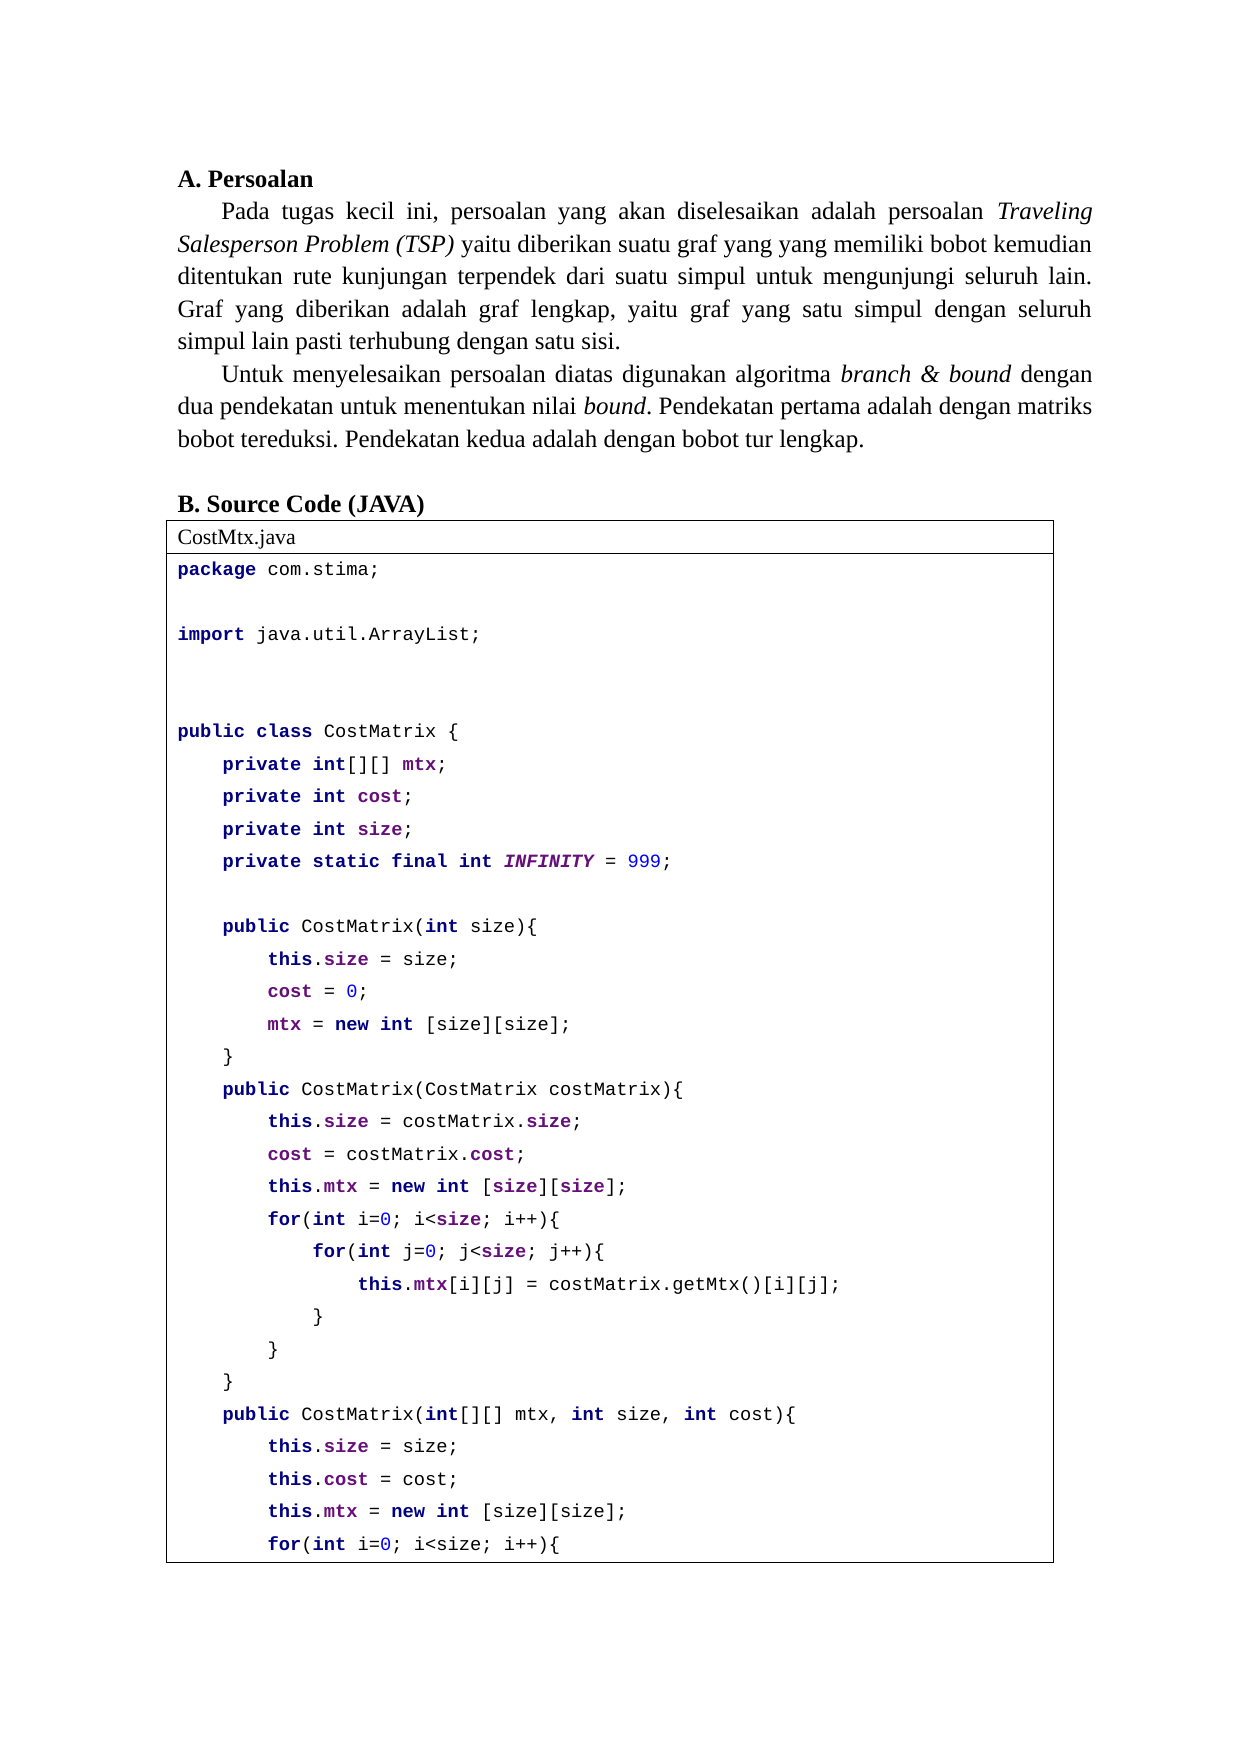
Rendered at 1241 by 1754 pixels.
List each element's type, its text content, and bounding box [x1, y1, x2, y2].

text A. Persoalan [177, 162, 1093, 194]
text Pada tugas kecil ini, persoalan yang akan diselesaikan adalah persoalan Traveling Salesperson Problem (TSP) yaitu diberikan suatu graf yang yang memiliki bobot kemudian ditentukan rute kunjungan terpendek dari suatu simpul untuk mengunjungi seluruh lain. Graf yang diberikan adalah graf lengkap, yaitu graf yang satu simpul dengan seluruh simpul lain pasti terhubung dengan satu sisi. [177, 194, 1093, 357]
text B. Source Code (JAVA) [177, 487, 1093, 519]
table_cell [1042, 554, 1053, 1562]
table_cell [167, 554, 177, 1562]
table_header CostMtx.java [167, 521, 1053, 553]
text Untuk menyelesaikan persoalan diatas digunakan algoritma branch & bound dengan dua pendekatan untuk menentukan nilai bound. Pendekatan pertama adalah dengan matriks bobot tereduksi. Pendekatan kedua adalah dengan bobot tur lengkap. [177, 357, 1093, 454]
